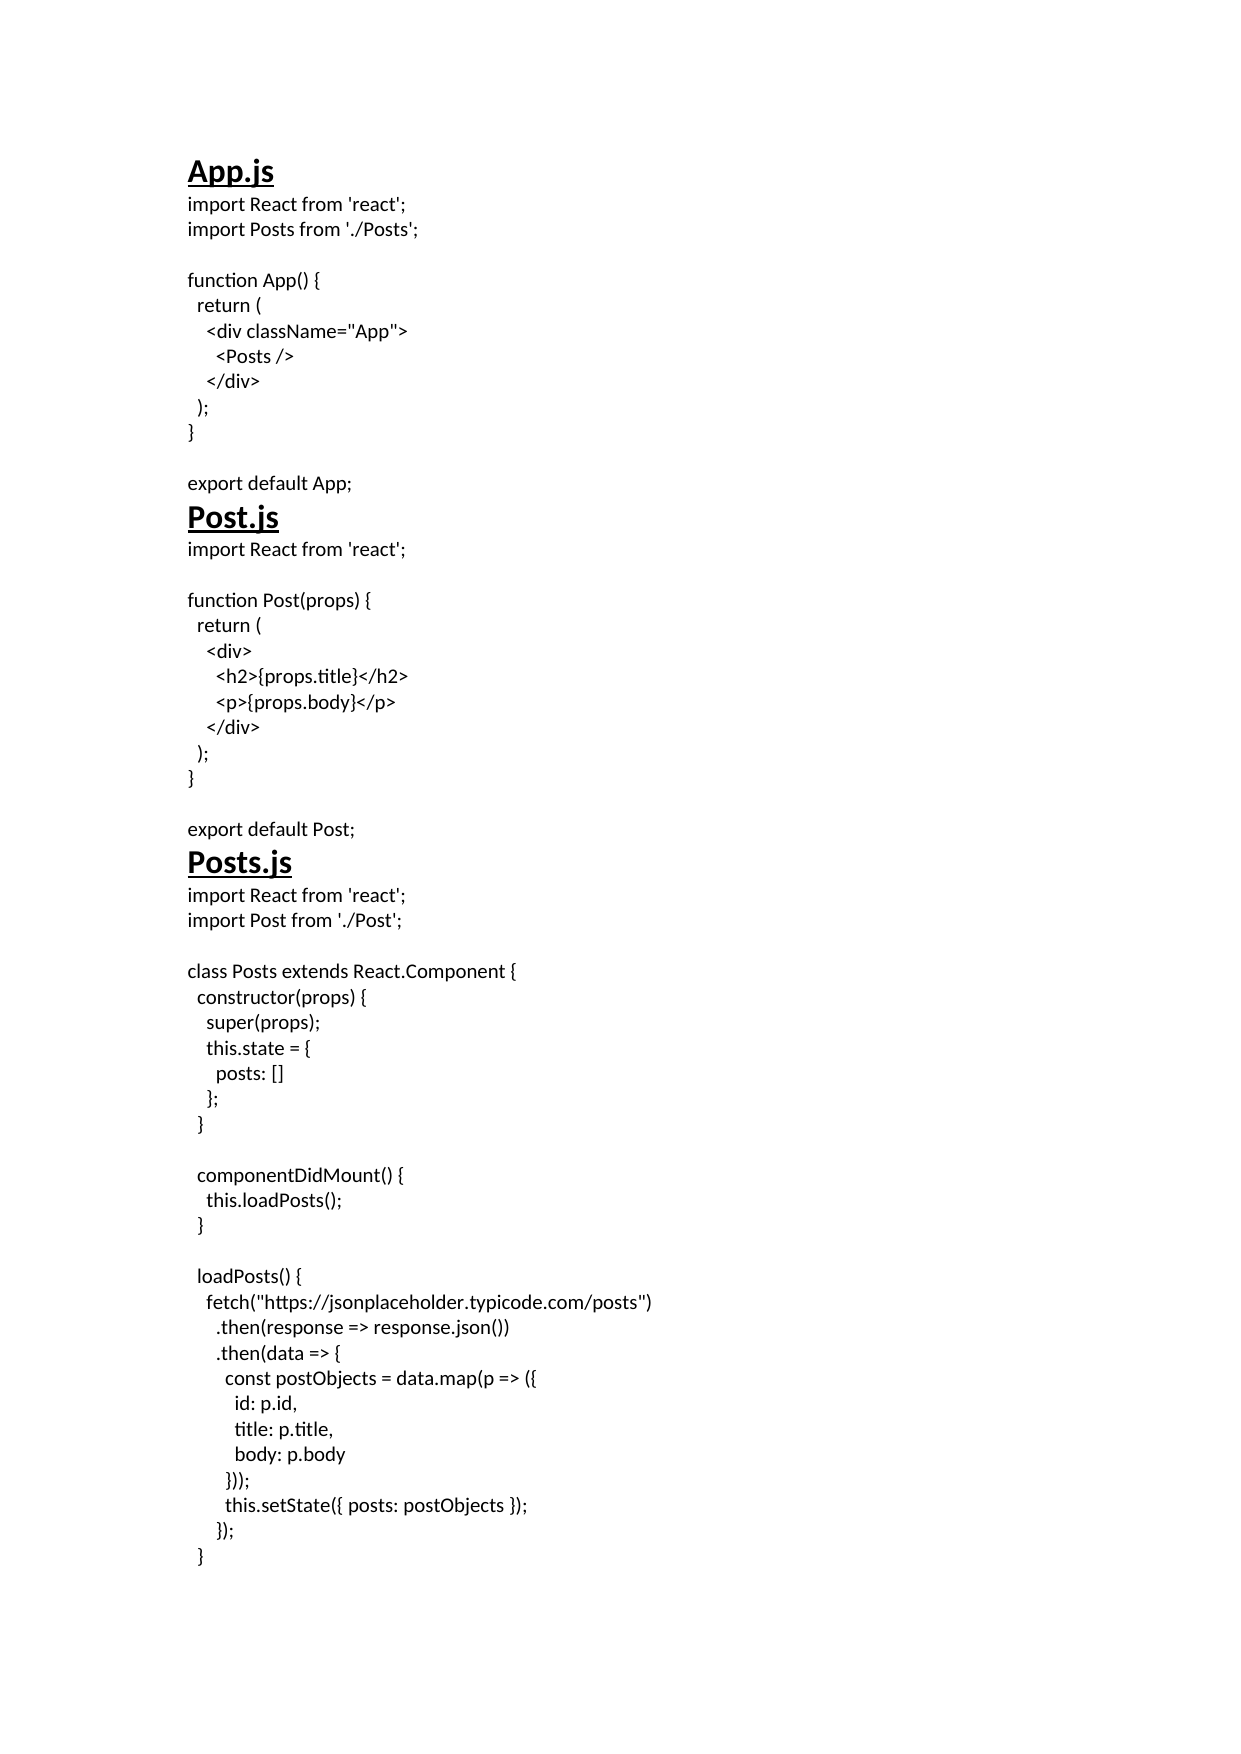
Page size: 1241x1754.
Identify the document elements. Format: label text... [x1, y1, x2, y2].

text title: p.title, [187, 1416, 1053, 1441]
text function Post(props) { [187, 587, 1053, 613]
text } [187, 419, 1053, 445]
text return ( [187, 613, 1053, 638]
text </div> [187, 369, 1053, 394]
text ); [187, 740, 1053, 765]
text id: p.id, [187, 1391, 1053, 1416]
text .then(data => { [187, 1340, 1053, 1365]
text return ( [187, 292, 1053, 318]
text super(props); [187, 1009, 1053, 1035]
text import React from 'react'; [187, 882, 1053, 908]
text Post.js [187, 496, 1053, 536]
text .then(response => response.json()) [187, 1314, 1053, 1340]
text })); [187, 1467, 1053, 1492]
text export default App; [187, 470, 1053, 496]
text posts: [] [187, 1060, 1053, 1086]
text import React from 'react'; [187, 536, 1053, 562]
text } [187, 1213, 1053, 1238]
text function App() { [187, 267, 1053, 292]
text class Posts extends React.Component { [187, 958, 1053, 984]
text <p>{props.body}</p> [187, 689, 1053, 714]
text constructor(props) { [187, 984, 1053, 1009]
text fetch("https://jsonplaceholder.typicode.com/posts") [187, 1289, 1053, 1314]
text </div> [187, 714, 1053, 740]
text body: p.body [187, 1441, 1053, 1467]
text } [187, 1111, 1053, 1136]
text Posts.js [187, 841, 1053, 882]
text loadPosts() { [187, 1263, 1053, 1289]
text componentDidMount() { [187, 1162, 1053, 1187]
text this.setState({ posts: postObjects }); [187, 1492, 1053, 1518]
text }; [187, 1086, 1053, 1111]
text } [187, 765, 1053, 791]
text <div className="App"> [187, 318, 1053, 343]
text this.loadPosts(); [187, 1187, 1053, 1213]
text App.js [187, 150, 1053, 191]
text const postObjects = data.map(p => ({ [187, 1365, 1053, 1391]
text this.state = { [187, 1035, 1053, 1060]
text <Posts /> [187, 343, 1053, 369]
text export default Post; [187, 816, 1053, 841]
text import Posts from './Posts'; [187, 216, 1053, 242]
text <div> [187, 638, 1053, 663]
text } [187, 1543, 1053, 1568]
text import Post from './Post'; [187, 908, 1053, 933]
text }); [187, 1518, 1053, 1543]
text ); [187, 394, 1053, 419]
text import React from 'react'; [187, 191, 1053, 216]
text <h2>{props.title}</h2> [187, 663, 1053, 689]
